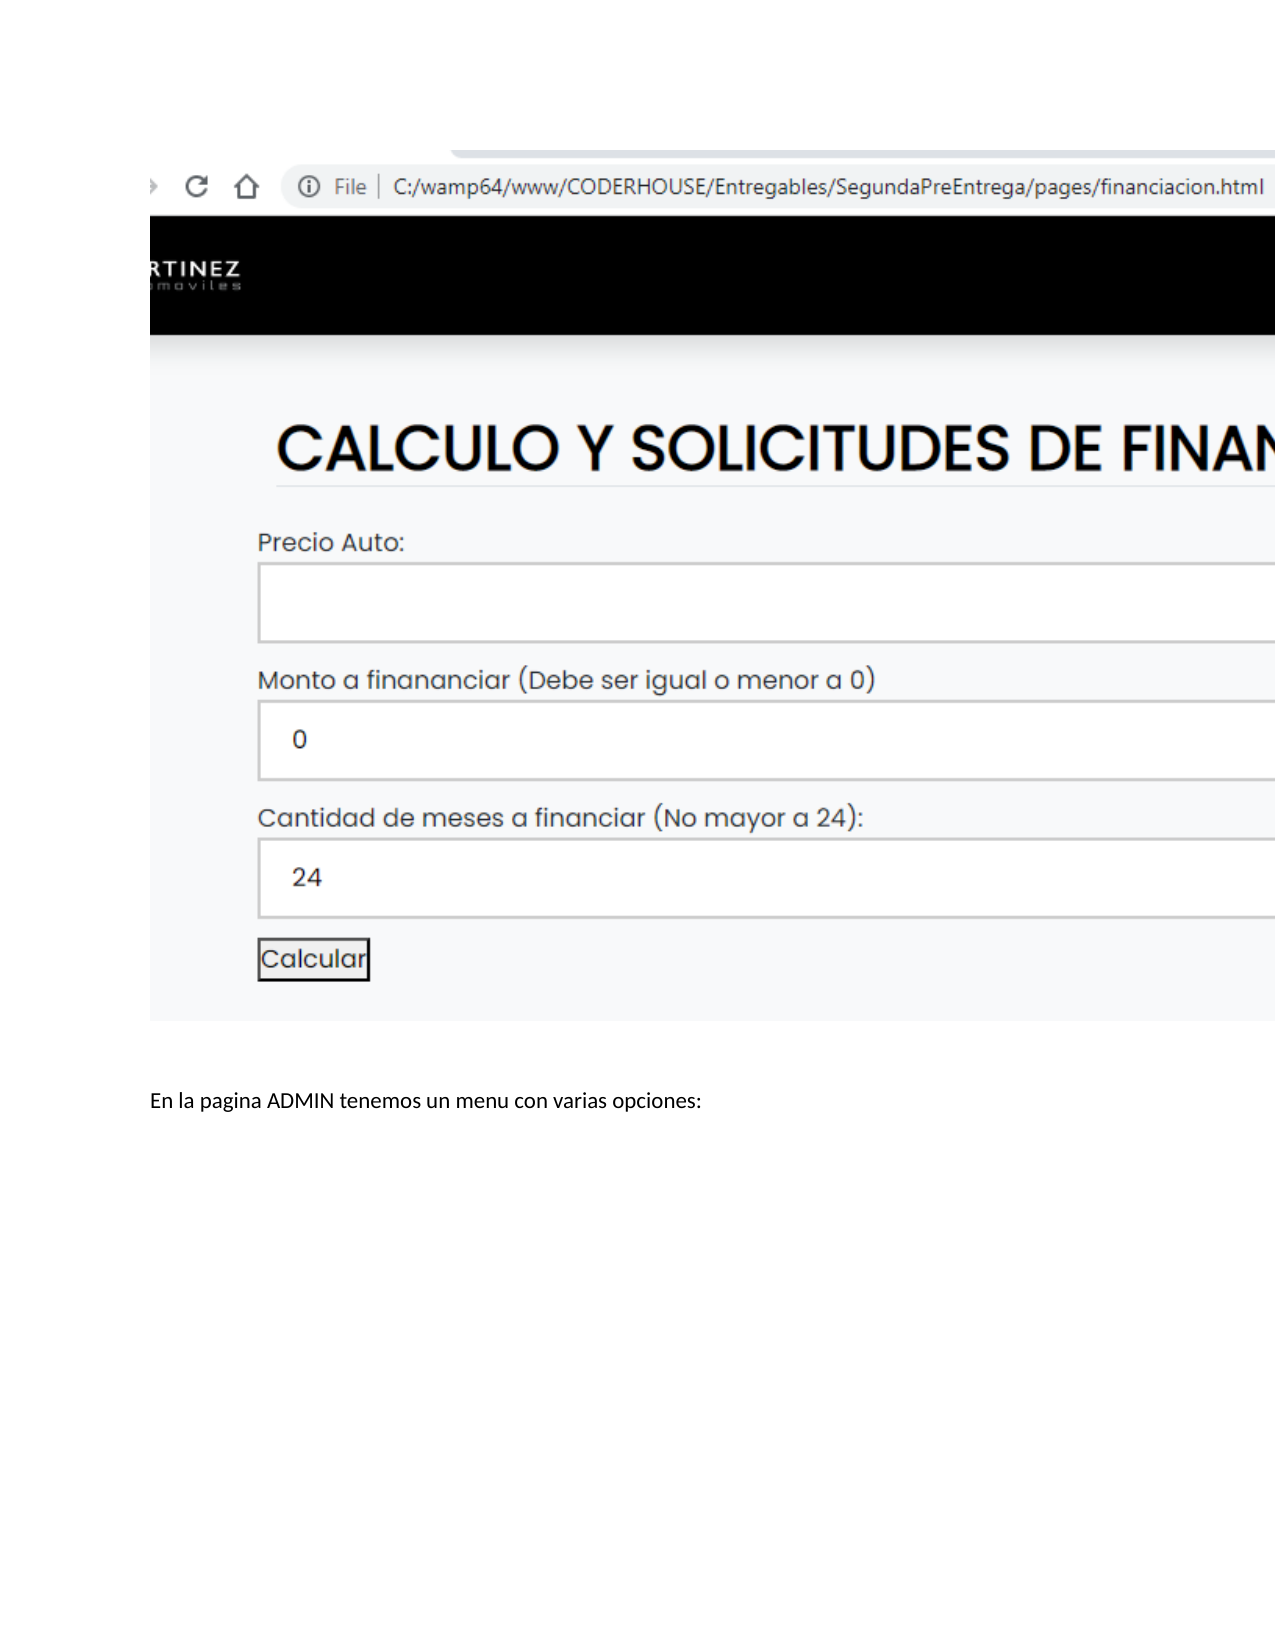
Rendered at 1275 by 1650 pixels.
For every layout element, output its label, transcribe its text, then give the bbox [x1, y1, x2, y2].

picture [150, 150, 1275, 1021]
text En la pagina ADMIN tenemos un menu con varias opciones: [150, 1086, 1125, 1114]
